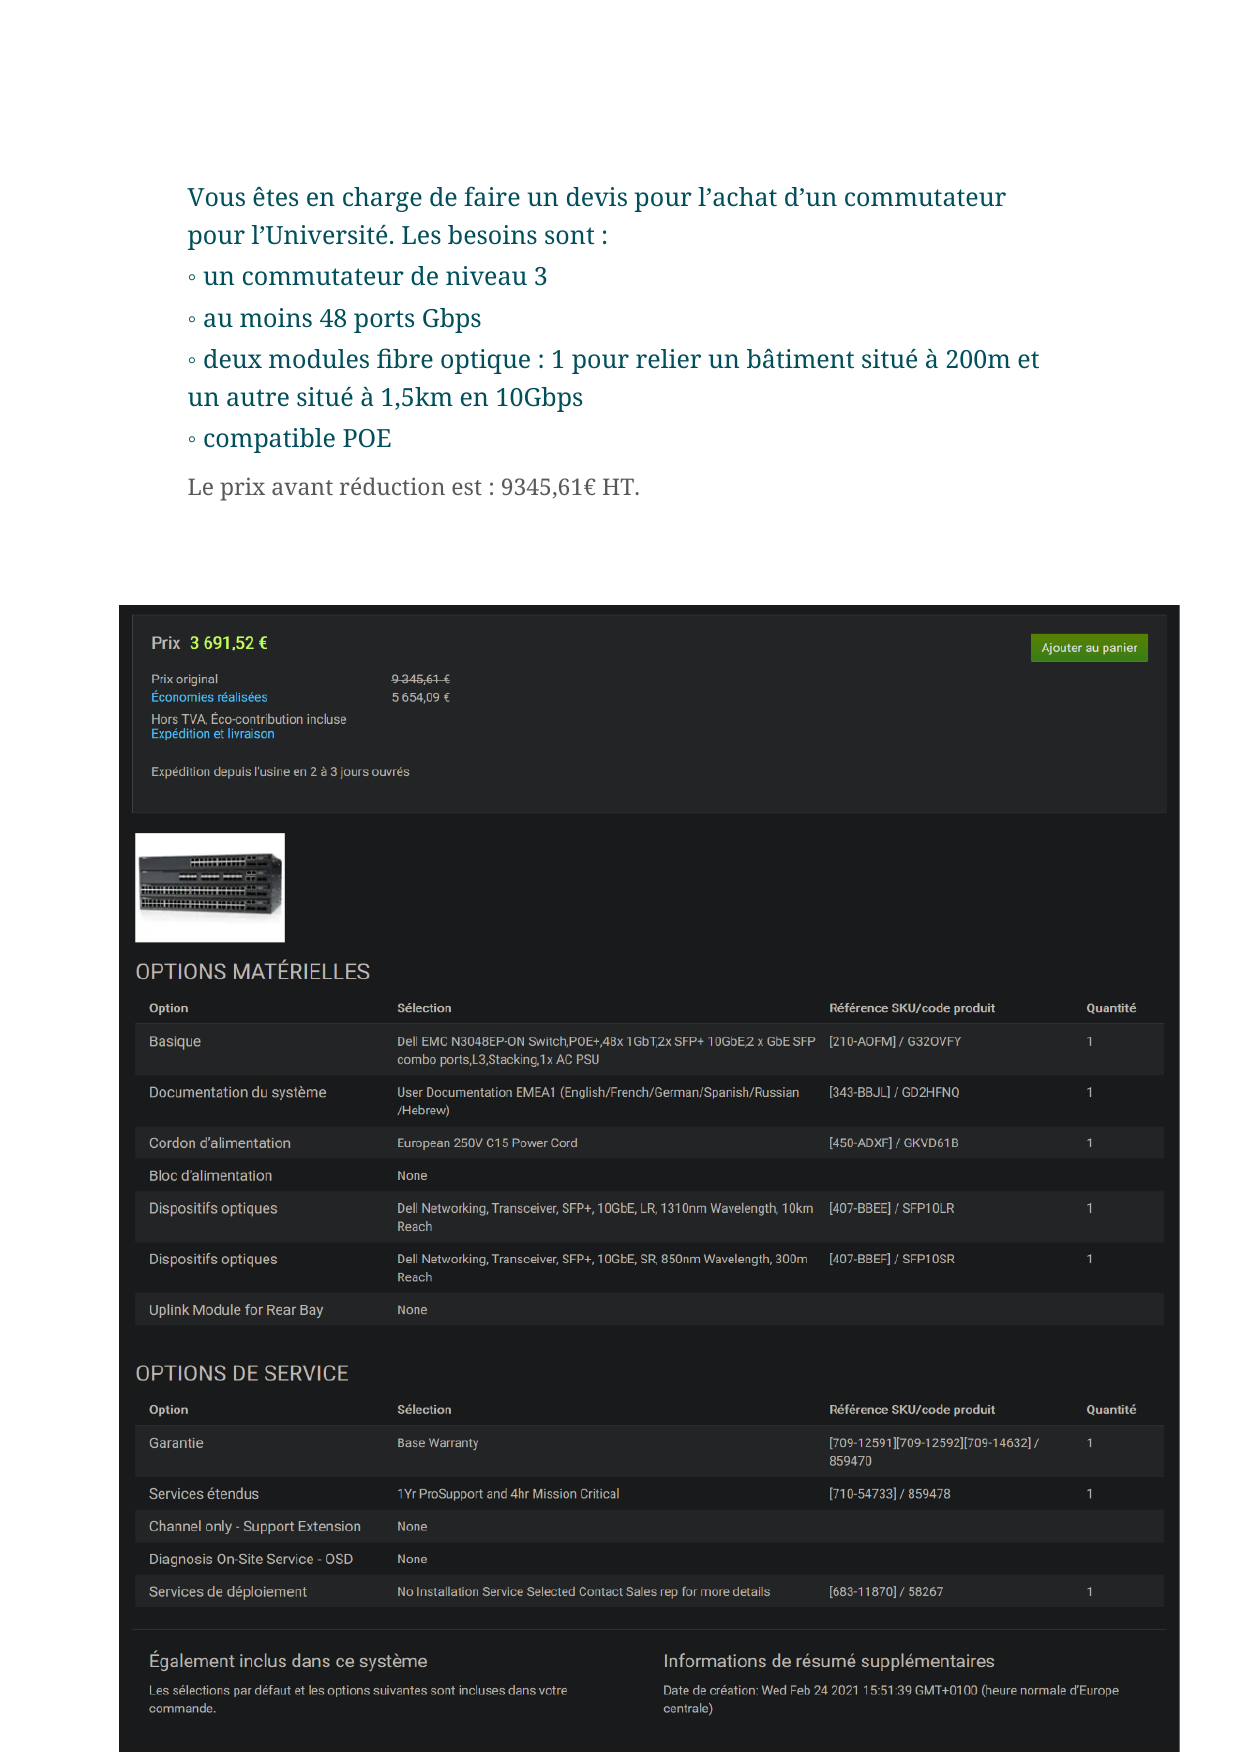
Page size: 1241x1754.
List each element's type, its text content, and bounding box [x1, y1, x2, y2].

subtitle ◦ un commutateur de niveau 3 [187, 259, 1053, 293]
text Le prix avant réduction est : 9345,61€ HT. [187, 471, 1053, 502]
subtitle ◦ au moins 48 ports Gbps [187, 301, 1053, 334]
subtitle Vous êtes en charge de faire un devis pour l’achat d’un commutateur pour l’Université. Les besoins sont : [187, 180, 1053, 251]
subtitle ◦ compatible POE [187, 421, 1053, 455]
picture [117, 605, 1180, 1750]
subtitle ◦ deux modules fibre optique : 1 pour relier un bâtiment situé à 200m et un autre situé à 1,5km en 10Gbps [187, 342, 1053, 413]
